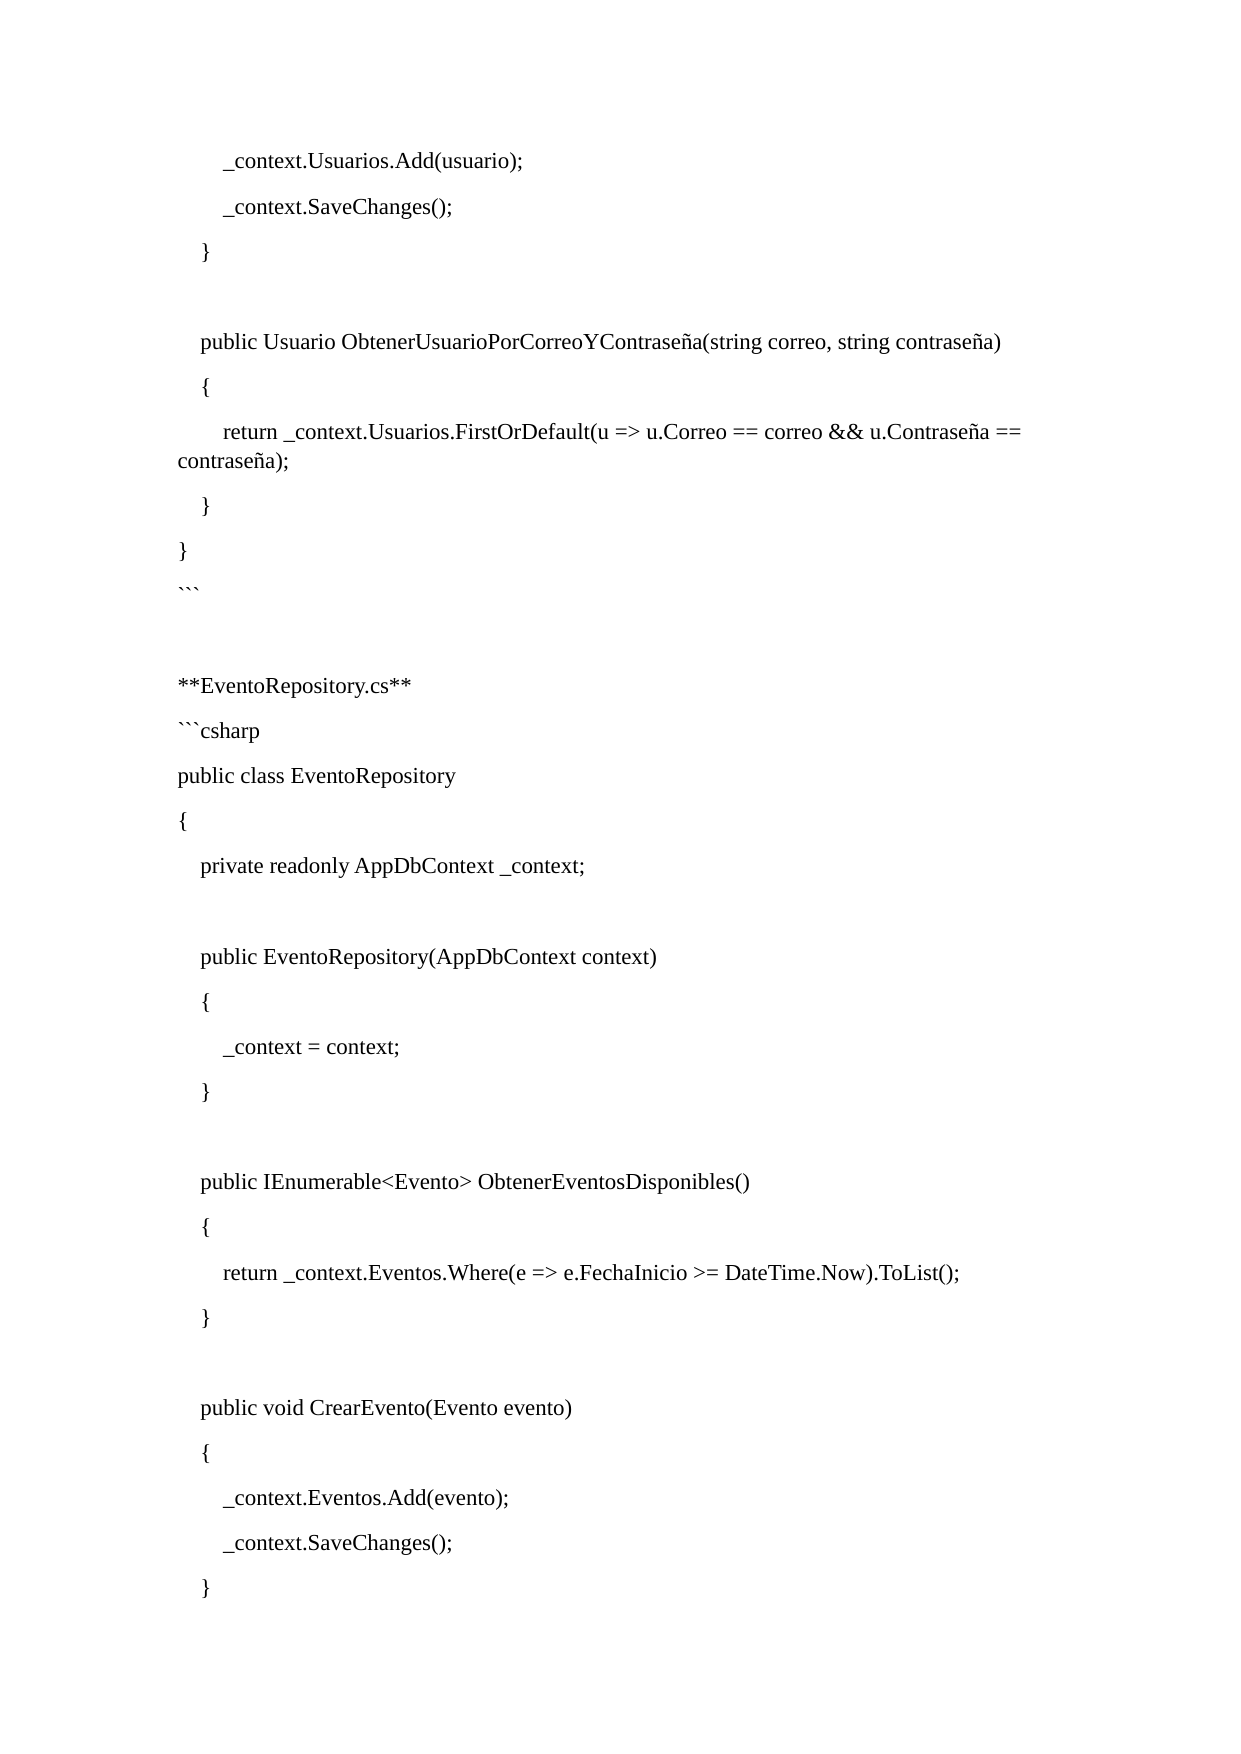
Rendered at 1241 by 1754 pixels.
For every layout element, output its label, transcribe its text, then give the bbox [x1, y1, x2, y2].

text ```csharp [177, 717, 1063, 744]
text public void CrearEvento(Evento evento) [177, 1394, 1063, 1420]
text } [177, 1078, 1063, 1104]
text **EventoRepository.cs** [177, 672, 1063, 698]
text { [177, 988, 1063, 1014]
text _context.SaveChanges(); [177, 193, 1063, 219]
text { [177, 1439, 1063, 1465]
text ``` [177, 582, 1063, 608]
text { [177, 1213, 1063, 1240]
text } [177, 537, 1063, 563]
text public EventoRepository(AppDbContext context) [177, 943, 1063, 969]
text _context = context; [177, 1033, 1063, 1059]
text } [177, 492, 1063, 518]
text private readonly AppDbContext _context; [177, 853, 1063, 879]
text { [177, 373, 1063, 399]
text } [177, 238, 1063, 264]
text public Usuario ObtenerUsuarioPorCorreoYContraseña(string correo, string contraseña) [177, 328, 1063, 354]
text } [177, 1574, 1063, 1601]
text return _context.Eventos.Where(e => e.FechaInicio >= DateTime.Now).ToList(); [177, 1258, 1063, 1285]
text { [177, 807, 1063, 834]
text } [177, 1304, 1063, 1330]
text _context.Usuarios.Add(usuario); [177, 148, 1063, 174]
text return _context.Usuarios.FirstOrDefault(u => u.Correo == correo && u.Contraseña == contraseña); [177, 418, 1063, 473]
text _context.Eventos.Add(evento); [177, 1484, 1063, 1510]
text public class EventoRepository [177, 762, 1063, 789]
text _context.SaveChanges(); [177, 1529, 1063, 1556]
text public IEnumerable<Evento> ObtenerEventosDisponibles() [177, 1168, 1063, 1195]
